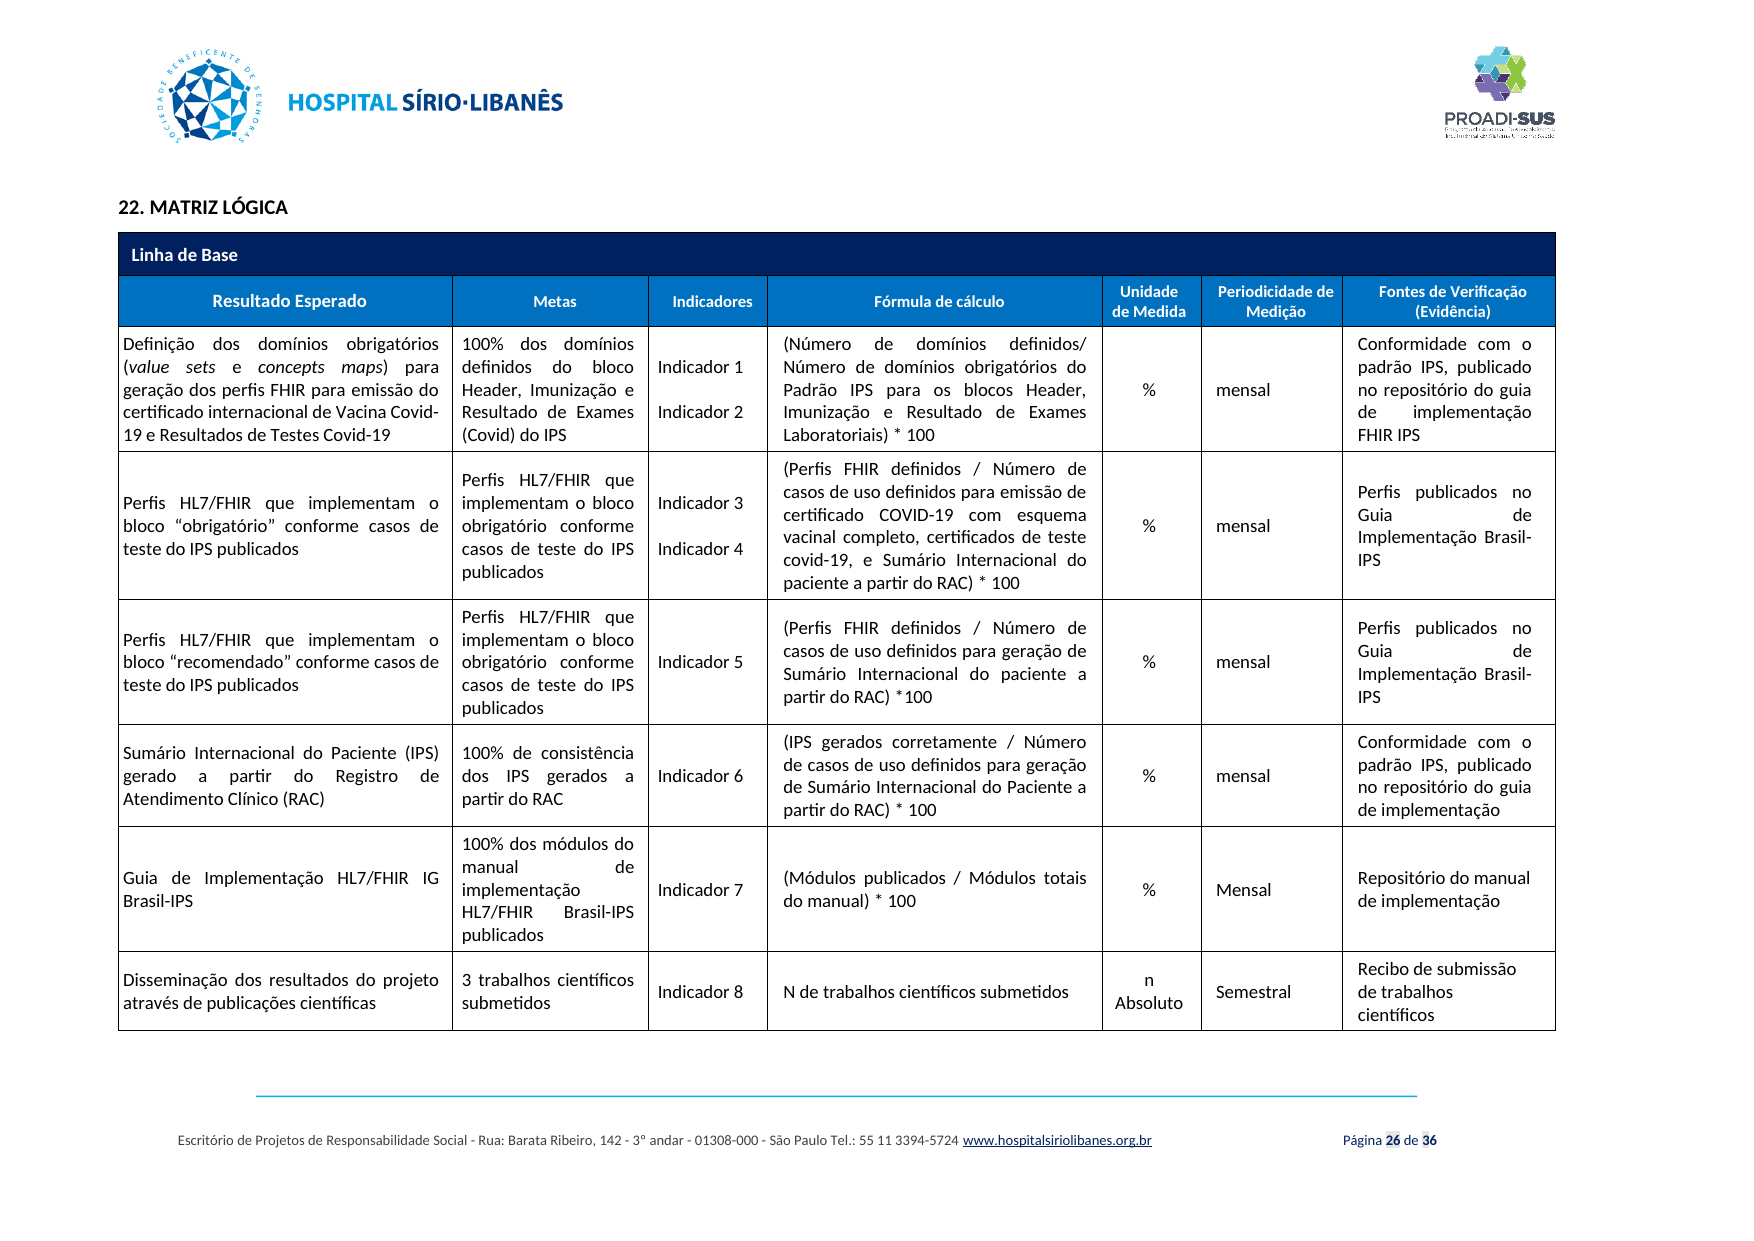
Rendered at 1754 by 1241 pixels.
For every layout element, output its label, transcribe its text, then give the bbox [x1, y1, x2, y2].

table_cell % [1103, 452, 1201, 599]
table_cell Perfis HL7/FHIR que implementam o bloco obrigatório conforme casos de teste do IPS publicados [453, 600, 648, 724]
table_cell Indicadores [649, 276, 767, 326]
table_cell Indicador 6 [649, 725, 767, 826]
table_cell Fontes de Verificação (Evidência) [1343, 276, 1555, 326]
table_cell 100% de consistência dos IPS gerados a partir do RAC [453, 725, 648, 826]
table_cell Recibo de submissão de trabalhos científicos [1343, 952, 1555, 1030]
table_cell Mensal [1202, 827, 1342, 951]
table_cell Fórmula de cálculo [768, 276, 1102, 326]
table_cell Sumário Internacional do Paciente (IPS) gerado a partir do Registro de Atendimento Clínico (RAC) [119, 725, 452, 826]
picture [1444, 44, 1556, 139]
table_cell (Perfis FHIR definidos / Número de casos de uso definidos para emissão de certificado COVID-19 com esquema vacinal completo, certificados de teste covid-19, e Sumário Internacional do paciente a partir do RAC) * 100 [768, 452, 1102, 599]
table_cell N de trabalhos científicos submetidos [768, 952, 1102, 1030]
table_cell Periodicidade de Medição [1202, 276, 1342, 326]
table_cell Unidade de Medida [1103, 276, 1201, 326]
table_cell Perfis HL7/FHIR que implementam o bloco “obrigatório” conforme casos de teste do IPS publicados [119, 452, 452, 599]
table_cell Perfis publicados no Guia de Implementação Brasil-IPS [1343, 600, 1555, 724]
table_cell % [1103, 827, 1201, 951]
table_cell Conformidade com o padrão IPS, publicado no repositório do guia de implementação [1343, 725, 1555, 826]
table_cell Metas [453, 276, 648, 326]
table_cell Indicador 3 Indicador 4 [649, 452, 767, 599]
table_cell 3 trabalhos científicos submetidos [453, 952, 648, 1030]
table_cell Definição dos domínios obrigatórios (value sets e concepts maps) para geração dos perfis FHIR para emissão do certificado internacional de Vacina Covid-19 e Resultados de Testes Covid-19 [119, 327, 452, 451]
table_cell mensal [1202, 452, 1342, 599]
table_cell (IPS gerados corretamente / Número de casos de uso definidos para geração de Sumário Internacional do Paciente a partir do RAC) * 100 [768, 725, 1102, 826]
table_cell Repositório do manual de implementação [1343, 827, 1555, 951]
table_cell 100% dos domínios definidos do bloco Header, Imunização e Resultado de Exames (Covid) do IPS [453, 327, 648, 451]
table_cell mensal [1202, 327, 1342, 451]
table_cell Semestral [1202, 952, 1342, 1030]
table_cell (Perfis FHIR definidos / Número de casos de uso definidos para geração de Sumário Internacional do paciente a partir do RAC) *100 [768, 600, 1102, 724]
table_cell Guia de Implementação HL7/FHIR IG Brasil-IPS [119, 827, 452, 951]
table_cell % [1103, 327, 1201, 451]
table_cell Indicador 8 [649, 952, 767, 1030]
table_cell Indicador 1 Indicador 2 [649, 327, 767, 451]
table_cell 100% dos módulos do manual de implementação HL7/FHIR Brasil-IPS publicados [453, 827, 648, 951]
table_cell Indicador 7 [649, 827, 767, 951]
table_cell Perfis publicados no Guia de Implementação Brasil-IPS [1343, 452, 1555, 599]
table_cell % [1103, 725, 1201, 826]
table_cell Resultado Esperado [119, 276, 452, 326]
table_cell Perfis HL7/FHIR que implementam o bloco obrigatório conforme casos de teste do IPS publicados [453, 452, 648, 599]
table_cell n Absoluto [1103, 952, 1201, 1030]
text 22. MATRIZ LÓGICA [118, 194, 1555, 219]
table_header Linha de Base [119, 233, 1555, 275]
table_cell Indicador 5 [649, 600, 767, 724]
picture [123, 16, 596, 174]
table_cell % [1103, 600, 1201, 724]
table_cell (Módulos publicados / Módulos totais do manual) * 100 [768, 827, 1102, 951]
table_cell mensal [1202, 725, 1342, 826]
table_cell Conformidade com o padrão IPS, publicado no repositório do guia de implementação FHIR IPS [1343, 327, 1555, 451]
table_cell (Número de domínios definidos/ Número de domínios obrigatórios do Padrão IPS para os blocos Header, Imunização e Resultado de Exames Laboratoriais) * 100 [768, 327, 1102, 451]
table_cell Perfis HL7/FHIR que implementam o bloco “recomendado” conforme casos de teste do IPS publicados [119, 600, 452, 724]
table_cell mensal [1202, 600, 1342, 724]
table_cell Disseminação dos resultados do projeto através de publicações científicas [119, 952, 452, 1030]
